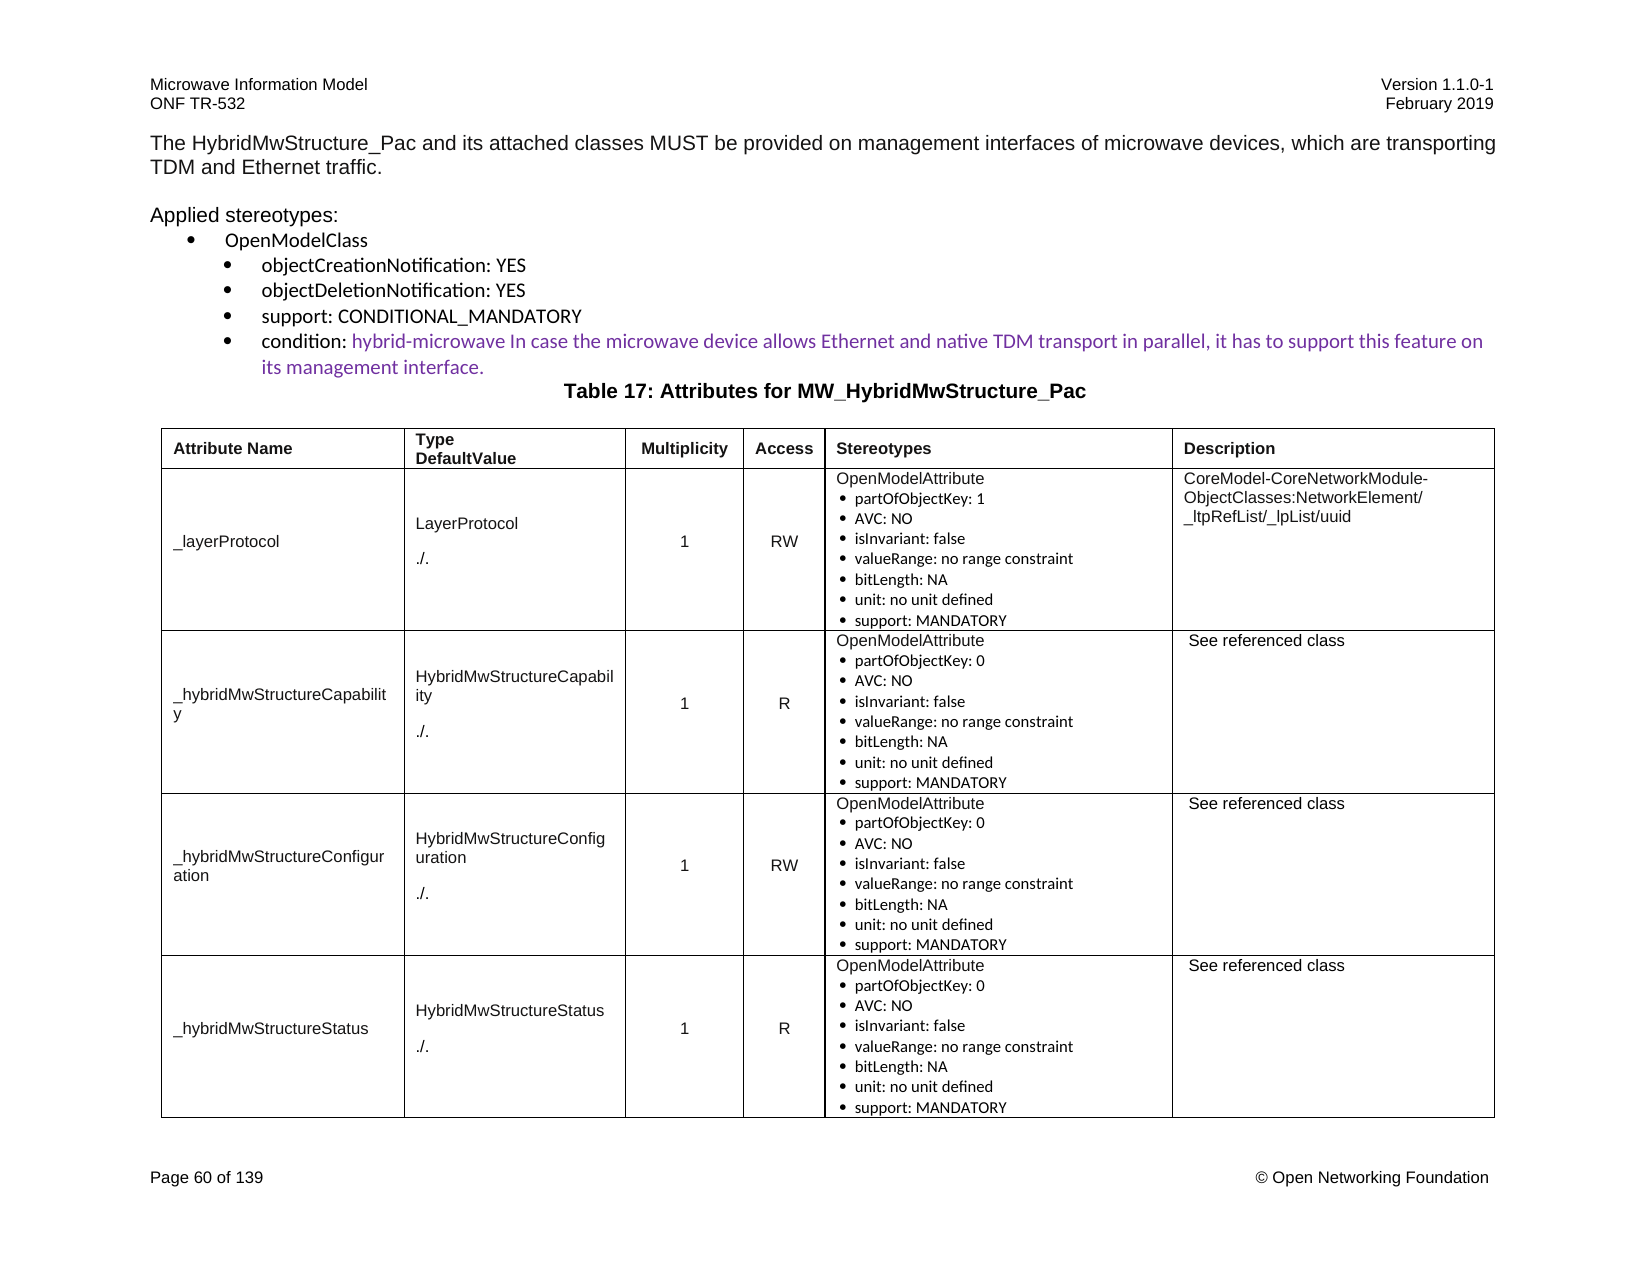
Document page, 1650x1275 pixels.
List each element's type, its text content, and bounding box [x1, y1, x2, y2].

table_header Attribute Name [162, 429, 404, 468]
table_cell See referenced class [1173, 956, 1494, 1117]
table_cell RW [744, 469, 824, 630]
table_cell R [744, 956, 824, 1117]
list support: CONDITIONAL_MANDATORY [224, 303, 1500, 328]
table_cell 1 [626, 794, 743, 955]
table_header Type DefaultValue [405, 429, 625, 468]
table_header Access [744, 429, 824, 468]
list objectCreationNotification: YES [224, 252, 1500, 278]
table_cell _layerProtocol [162, 469, 404, 630]
table_cell _hybridMwStructureStatus [162, 956, 404, 1117]
table_cell HybridMwStructureStatus ./. [405, 956, 625, 1117]
text Table 17: Attributes for MW_HybridMwStructure_Pac [150, 379, 1500, 403]
table_cell LayerProtocol ./. [405, 469, 625, 630]
table_header Multiplicity [626, 429, 743, 468]
table_cell OpenModelAttribute partOfObjectKey: 1 AVC: NO isInvariant: false valueRange: no range constraint bitLength: NA unit: no unit defined support: MANDATORY [826, 469, 1172, 630]
text Applied stereotypes: [150, 203, 1500, 227]
text The HybridMwStructure_Pac and its attached classes MUST be provided on management interfaces of microwave devices, which are transporting TDM and Ethernet traffic. [150, 131, 1500, 179]
table_header Description [1173, 429, 1494, 468]
list OpenModelClass [187, 227, 1500, 252]
table_cell R [744, 631, 824, 792]
table_cell 1 [626, 469, 743, 630]
table_cell 1 [626, 631, 743, 792]
table_cell RW [744, 794, 824, 955]
list objectDeletionNotification: YES [224, 278, 1500, 303]
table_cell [826, 956, 1172, 1117]
list condition: hybrid-microwave In case the microwave device allows Ethernet and native TDM transport in parallel, it has to support this feature on its management interface. [224, 328, 1500, 379]
table_cell HybridMwStructureConfiguration ./. [405, 794, 625, 955]
table_header Stereotypes [826, 429, 1172, 468]
table_cell CoreModel-CoreNetworkModule-ObjectClasses:NetworkElement/_ltpRefList/_lpList/uuid [1173, 469, 1494, 630]
table_cell 1 [626, 956, 743, 1117]
table_cell _hybridMwStructureCapability [162, 631, 404, 792]
table_cell See referenced class [1173, 794, 1494, 955]
table_cell _hybridMwStructureConfiguration [162, 794, 404, 955]
table_cell See referenced class [1173, 631, 1494, 792]
table_cell HybridMwStructureCapability ./. [405, 631, 625, 792]
